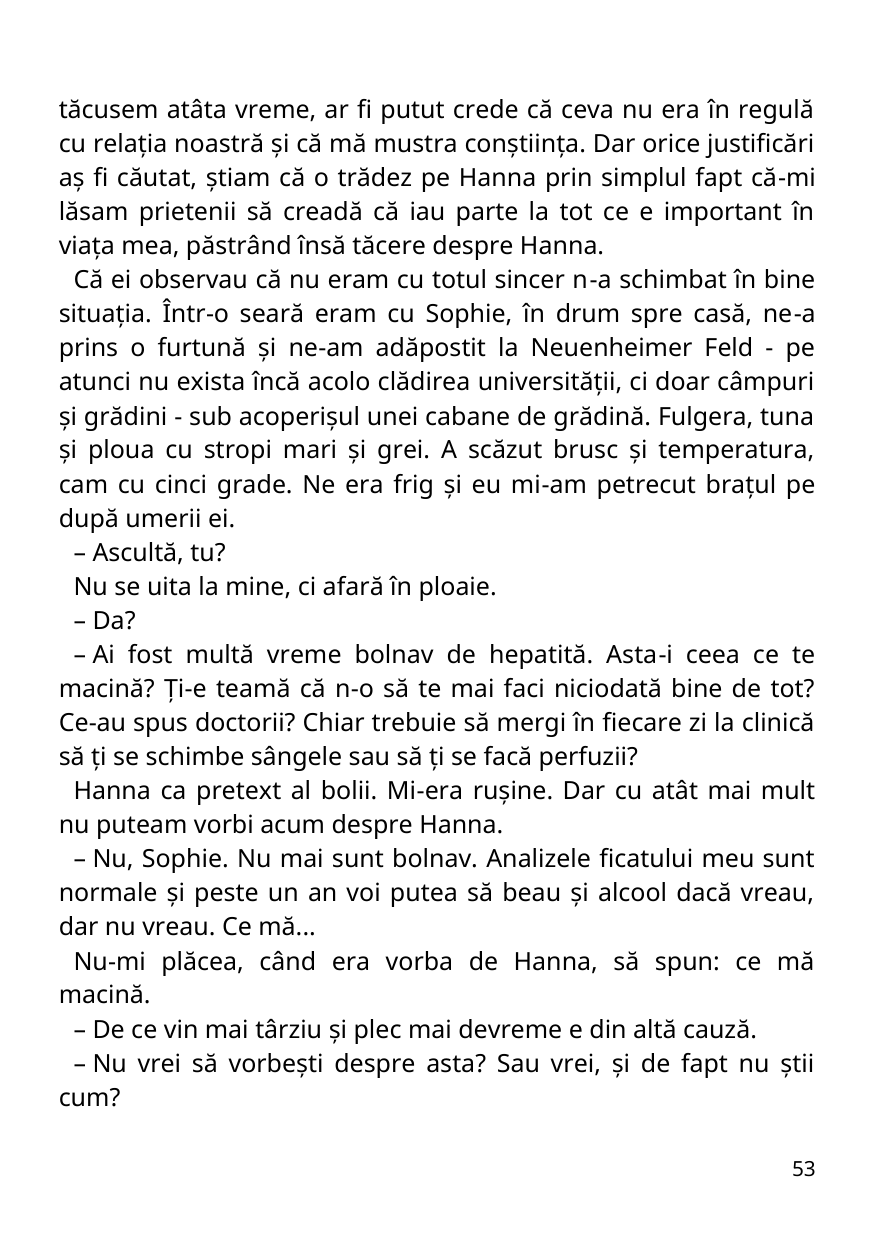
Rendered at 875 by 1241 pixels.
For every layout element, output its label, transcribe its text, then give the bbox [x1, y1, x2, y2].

text Hanna ca pretext al bolii. Mi-era ruşine. Dar cu atât mai mult nu puteam vorbi acum despre Hanna. [58, 773, 816, 841]
text Nu se uita la mine, ci afară în ploaie. [58, 568, 816, 602]
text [58, 92, 816, 262]
text – Da? [58, 602, 816, 637]
text Nu-mi plăcea, când era vorba de Hanna, să spun: ce mă macină. [58, 943, 816, 1011]
text Că ei observau că nu eram cu totul sincer n-a schimbat în bine situaţia. Într-o seară eram cu Sophie, în drum spre casă, ne-a prins o furtună şi ne-am adăpostit la Neuenheimer Feld - pe atunci nu exista încă acolo clădirea universităţii, ci doar câmpuri şi grădini - sub acoperişul unei cabane de grădină. Fulgera, tuna şi ploua cu stropi mari şi grei. A scăzut brusc şi temperatura, cam cu cinci grade. Ne era frig şi eu mi-am petrecut braţul pe după umerii ei. [58, 262, 816, 534]
text – Ai fost multă vreme bolnav de hepatită. Asta-i ceea ce te macină? Ţi-e teamă că n-o să te mai faci niciodată bine de tot? Ce-au spus doctorii? Chiar trebuie să mergi în fiecare zi la clinică să ţi se schimbe sângele sau să ţi se facă perfuzii? [58, 637, 816, 773]
text – De ce vin mai târziu şi plec mai devreme e din altă cauză. [58, 1011, 816, 1045]
text – Nu, Sophie. Nu mai sunt bolnav. Analizele ficatului meu sunt normale şi peste un an voi putea să beau şi alcool dacă vreau, dar nu vreau. Ce mă... [58, 841, 816, 943]
text – Ascultă, tu? [58, 534, 816, 568]
text – Nu vrei să vorbeşti despre asta? Sau vrei, şi de fapt nu ştii cum? [58, 1045, 816, 1113]
